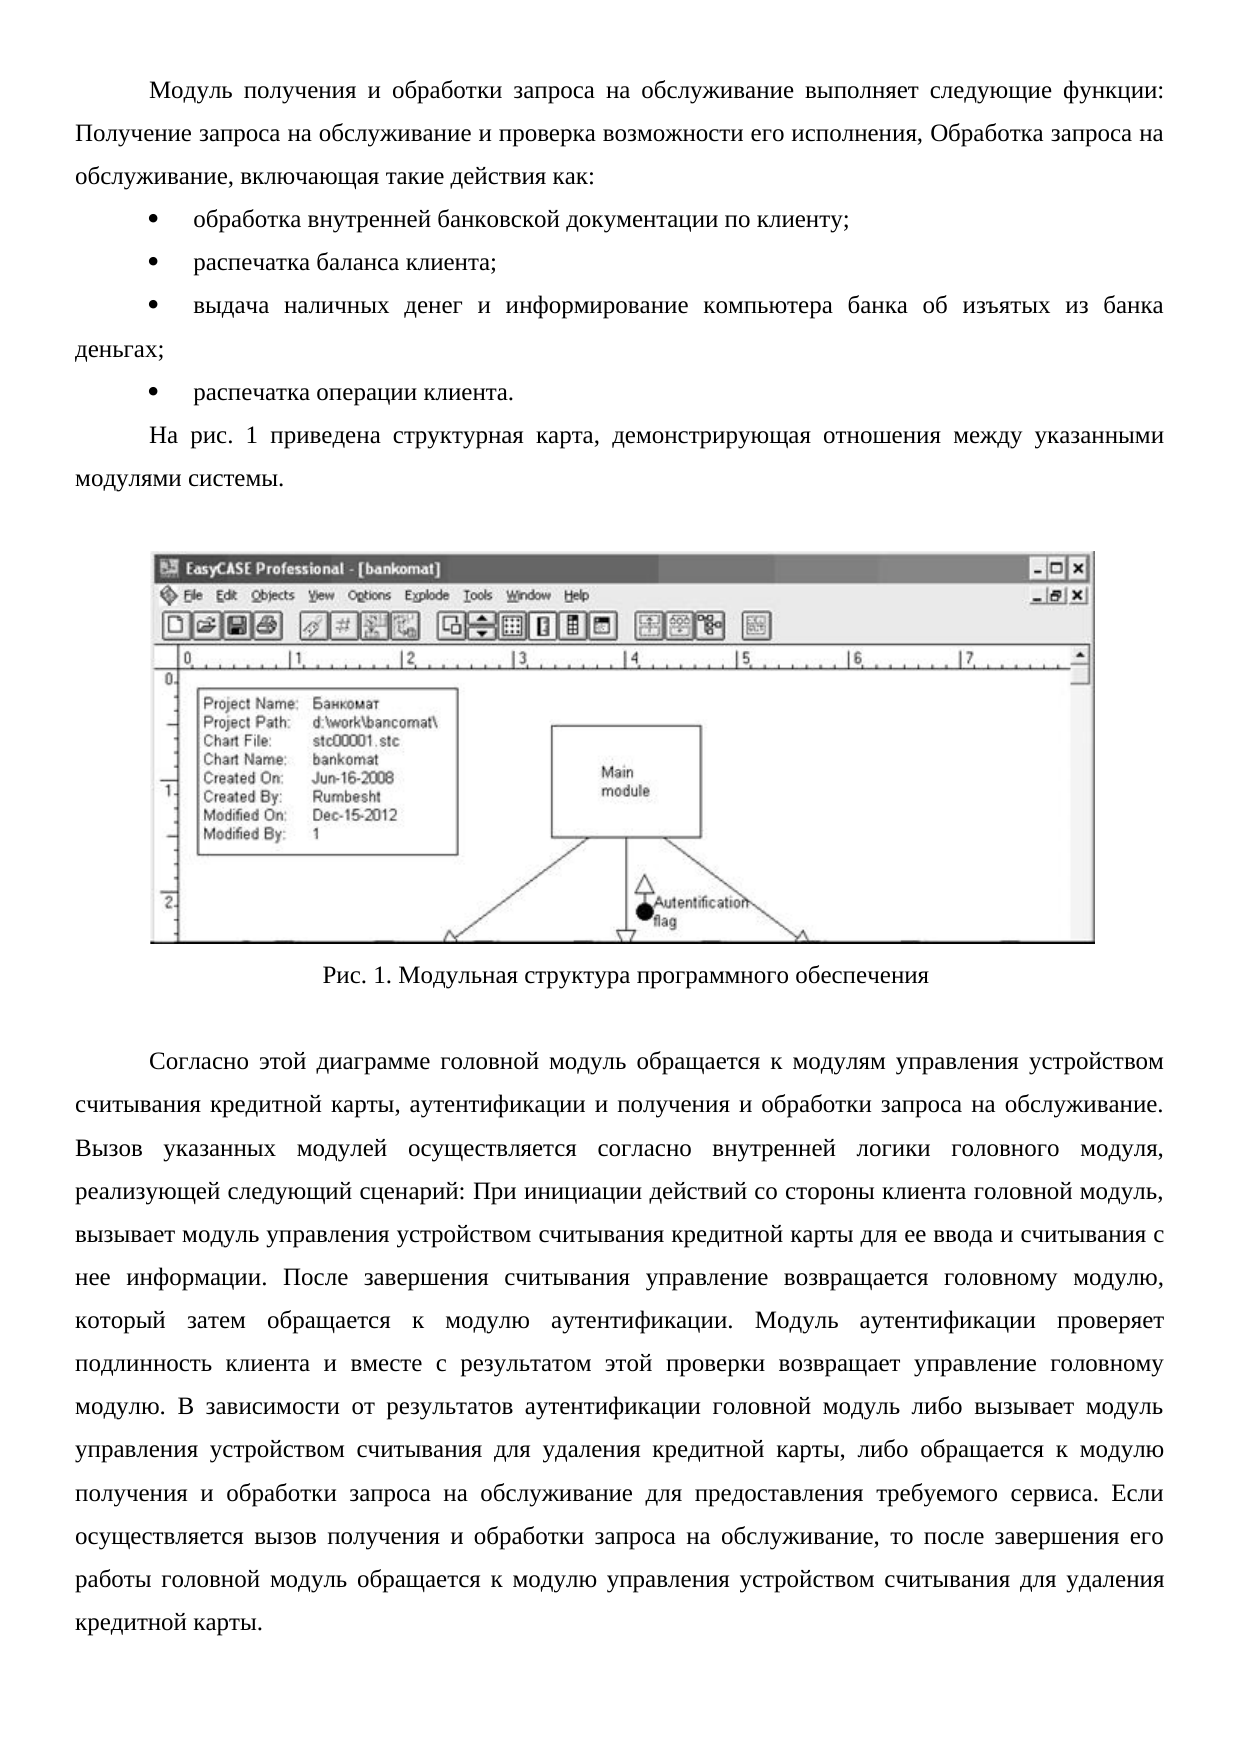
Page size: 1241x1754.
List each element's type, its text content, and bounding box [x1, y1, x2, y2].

table_cell Рис. 1. Модульная структура программного обеспечения [75, 958, 1102, 1003]
list выдача наличных денег и информирование компьютера банка об изъятых из банка деньгах; [75, 291, 1165, 362]
list распечатка баланса клиента; [75, 247, 1165, 276]
list распечатка операции клиента. [75, 377, 1165, 406]
list обработка внутренней банковской документации по клиенту; [75, 204, 1165, 233]
text Согласно этой диаграмме головной модуль обращается к модулям управления устройством считывания кредитной карты, аутентификации и получения и обработки запроса на обслуживание. Вызов указанных модулей осуществляется согласно внутренней логики головного модуля, реализующей следующий сценарий: При инициации действий со стороны клиента головной модуль, вызывает модуль управления устройством считывания кредитной карты для ее ввода и считывания с нее информации. После завершения считывания управление возвращается головному модулю, который затем обращается к модулю аутентификации. Модуль аутентификации проверяет подлинность клиента и вместе с результатом этой проверки возвращает управление головному модулю. В зависимости от результатов аутентификации головной модуль либо вызывает модуль управления устройством считывания для удаления кредитной карты, либо обращается к модулю получения и обработки запроса на обслуживание для предоставления требуемого сервиса. Если осуществляется вызов получения и обработки запроса на обслуживание, то после завершения его работы головной модуль обращается к модулю управления устройством считывания для удаления кредитной карты. [75, 1046, 1165, 1636]
table_header [75, 549, 1102, 958]
text На рис. 1 приведена структурная карта, демонстрирующая отношения между указанными модулями системы. [75, 420, 1165, 492]
picture [150, 551, 1095, 944]
text Модуль получения и обработки запроса на обслуживание выполняет следующие функции: Получение запроса на обслуживание и проверка возможности его исполнения, Обработка запроса на обслуживание, включающая такие действия как: [75, 75, 1165, 190]
